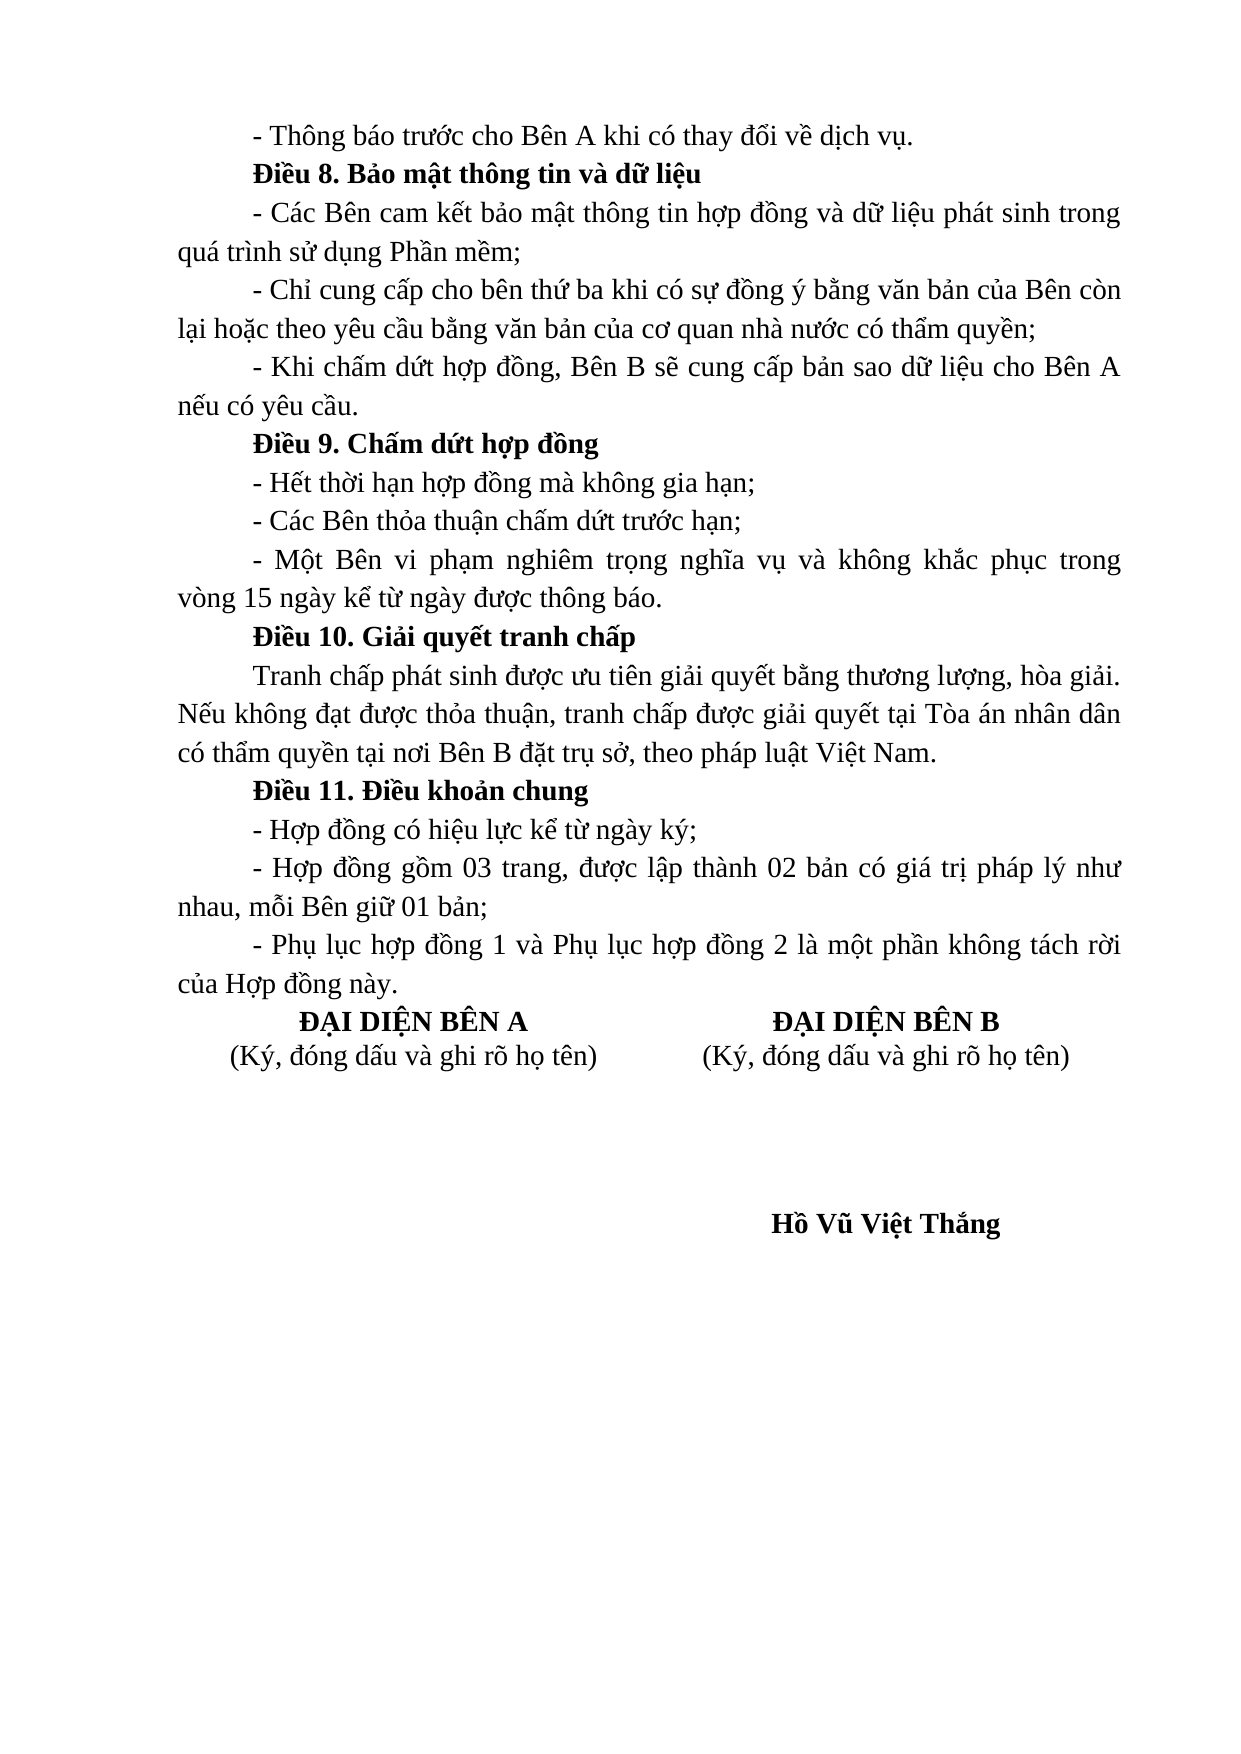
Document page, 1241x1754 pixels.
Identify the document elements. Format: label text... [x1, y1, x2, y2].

text - Các Bên cam kết bảo mật thông tin hợp đồng và dữ liệu phát sinh trong quá trình sử dụng Phần mềm; [177, 195, 1122, 267]
text Điều 9. Chấm dứt hợp đồng [177, 426, 1122, 460]
text Điều 8. Bảo mật thông tin và dữ liệu [177, 157, 1122, 190]
text Điều 10. Giải quyết tranh chấp [177, 619, 1122, 653]
text Tranh chấp phát sinh được ưu tiên giải quyết bằng thương lượng, hòa giải. [177, 658, 1122, 691]
text - Thông báo trước cho Bên A khi có thay đổi về dịch vụ. [177, 118, 1122, 152]
text - Một Bên vi phạm nghiêm trọng nghĩa vụ và không khắc phục trong vòng 15 ngày kể từ ngày được thông báo. [177, 542, 1122, 614]
table_header ĐẠI DIỆN BÊN B (Ký, đóng dấu và ghi rõ họ tên) Hồ Vũ Việt Thắng [650, 1005, 1122, 1239]
text - Các Bên thỏa thuận chấm dứt trước hạn; [177, 503, 1122, 537]
text Nếu không đạt được thỏa thuận, tranh chấp được giải quyết tại Tòa án nhân dân có thẩm quyền tại nơi Bên B đặt trụ sở, theo pháp luật Việt Nam. [177, 696, 1122, 768]
text - Chỉ cung cấp cho bên thứ ba khi có sự đồng ý bằng văn bản của Bên còn lại hoặc theo yêu cầu bằng văn bản của cơ quan nhà nước có thẩm quyền; [177, 272, 1122, 344]
table_header ĐẠI DIỆN BÊN A (Ký, đóng dấu và ghi rõ họ tên) [177, 1005, 649, 1239]
text - Hợp đồng có hiệu lực kể từ ngày ký; [177, 812, 1122, 845]
text - Phụ lục hợp đồng 1 và Phụ lục hợp đồng 2 là một phần không tách rời của Hợp đồng này. [177, 927, 1122, 999]
text - Hết thời hạn hợp đồng mà không gia hạn; [177, 465, 1122, 498]
text - Hợp đồng gồm 03 trang, được lập thành 02 bản có giá trị pháp lý như nhau, mỗi Bên giữ 01 bản; [177, 850, 1122, 922]
text - Khi chấm dứt hợp đồng, Bên B sẽ cung cấp bản sao dữ liệu cho Bên A nếu có yêu cầu. [177, 349, 1122, 421]
text Điều 11. Điều khoản chung [177, 773, 1122, 807]
